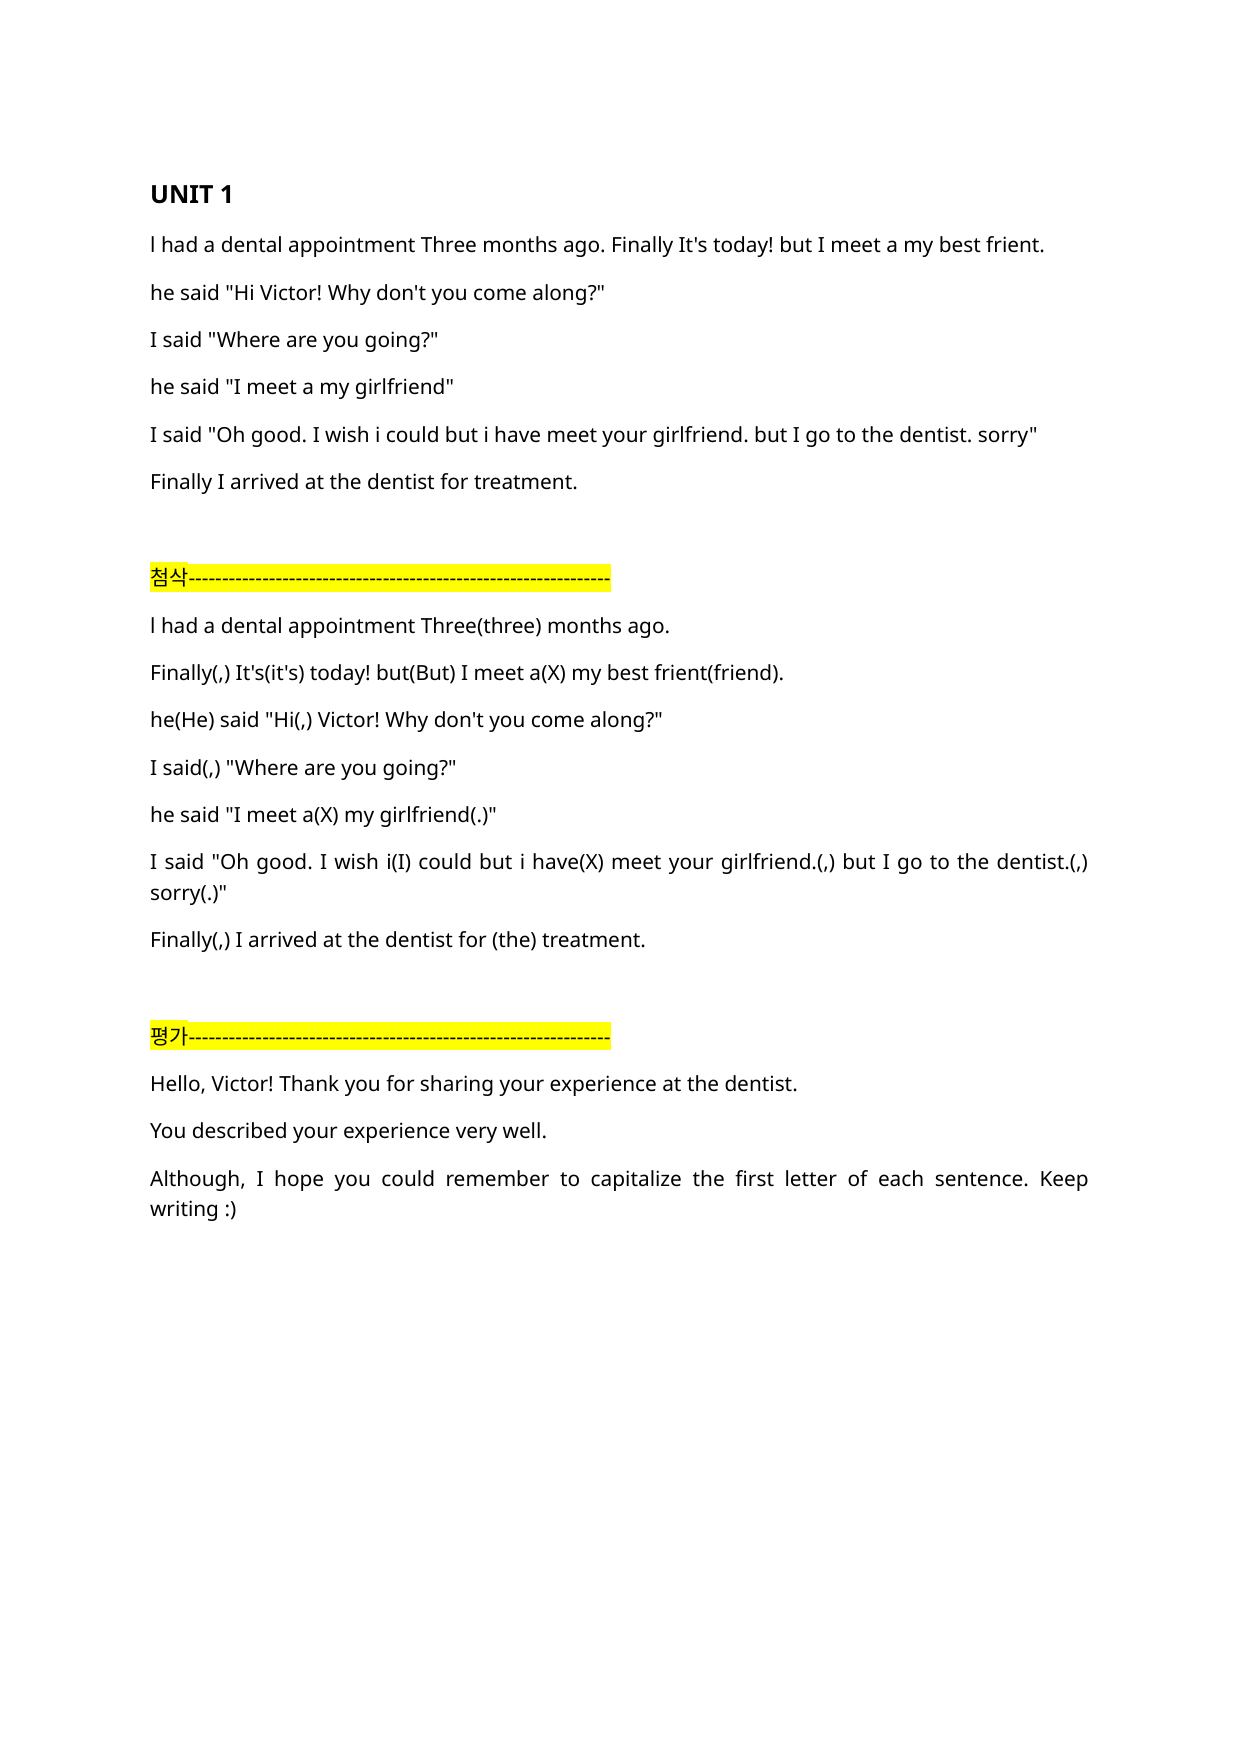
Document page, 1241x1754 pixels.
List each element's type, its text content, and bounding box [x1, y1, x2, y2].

text he said "I meet a my girlfriend" [150, 372, 1090, 401]
text I said(,) "Where are you going?" [150, 753, 1090, 781]
text Finally(,) I arrived at the dentist for (the) treatment. [150, 925, 1090, 954]
text l had a dental appointment Three months ago. Finally It's today! but I meet a my best frient. [150, 231, 1090, 259]
text I said "Oh good. I wish i(I) could but i have(X) meet your girlfriend.(,) but I go to the dentist.(,) sorry(.)" [150, 847, 1090, 907]
text I said "Oh good. I wish i could but i have meet your girlfriend. but I go to the dentist. sorry" [150, 420, 1090, 448]
text 첨삭--------------------------------------------------------------- [188, 562, 1090, 592]
text he(He) said "Hi(,) Victor! Why don't you come along?" [150, 706, 1090, 734]
text I said "Where are you going?" [150, 325, 1090, 354]
text he said "I meet a(X) my girlfriend(.)" [150, 800, 1090, 829]
text l had a dental appointment Three(three) months ago. [150, 611, 1090, 639]
text he said "Hi Victor! Why don't you come along?" [150, 278, 1090, 306]
text Although, I hope you could remember to capitalize the first letter of each sentence. Keep writing :) [150, 1164, 1090, 1223]
text Finally(,) It's(it's) today! but(But) I meet a(X) my best frient(friend). [150, 658, 1090, 687]
text UNIT 1 [150, 177, 1090, 211]
text Hello, Victor! Thank you for sharing your experience at the dentist. [150, 1069, 1090, 1098]
text Finally I arrived at the dentist for treatment. [150, 467, 1090, 496]
text You described your experience very well. [150, 1117, 1090, 1145]
text 평가--------------------------------------------------------------- [188, 1020, 1090, 1050]
